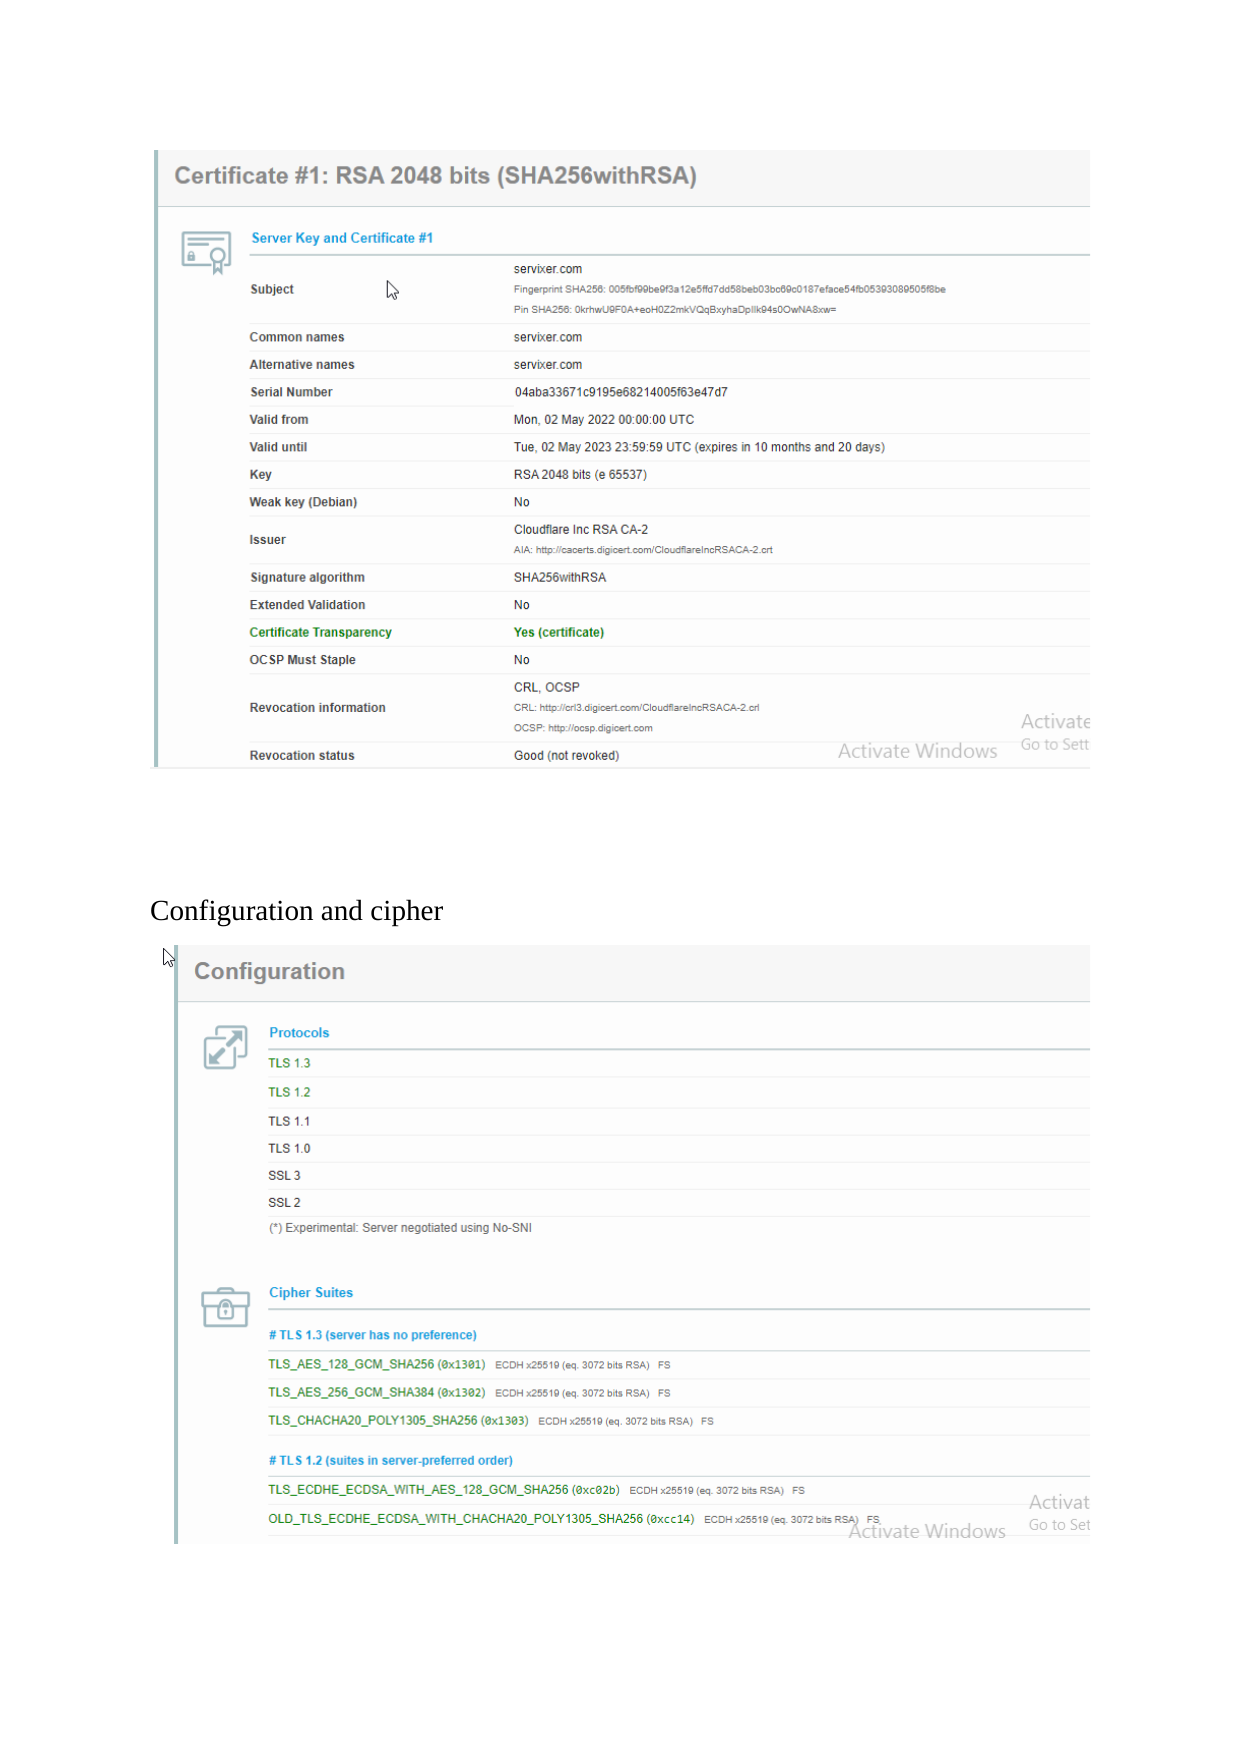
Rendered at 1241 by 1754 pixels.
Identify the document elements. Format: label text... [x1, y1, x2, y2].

picture [150, 150, 1091, 769]
picture [150, 945, 1091, 1544]
text Configuration and cipher [150, 893, 1090, 926]
